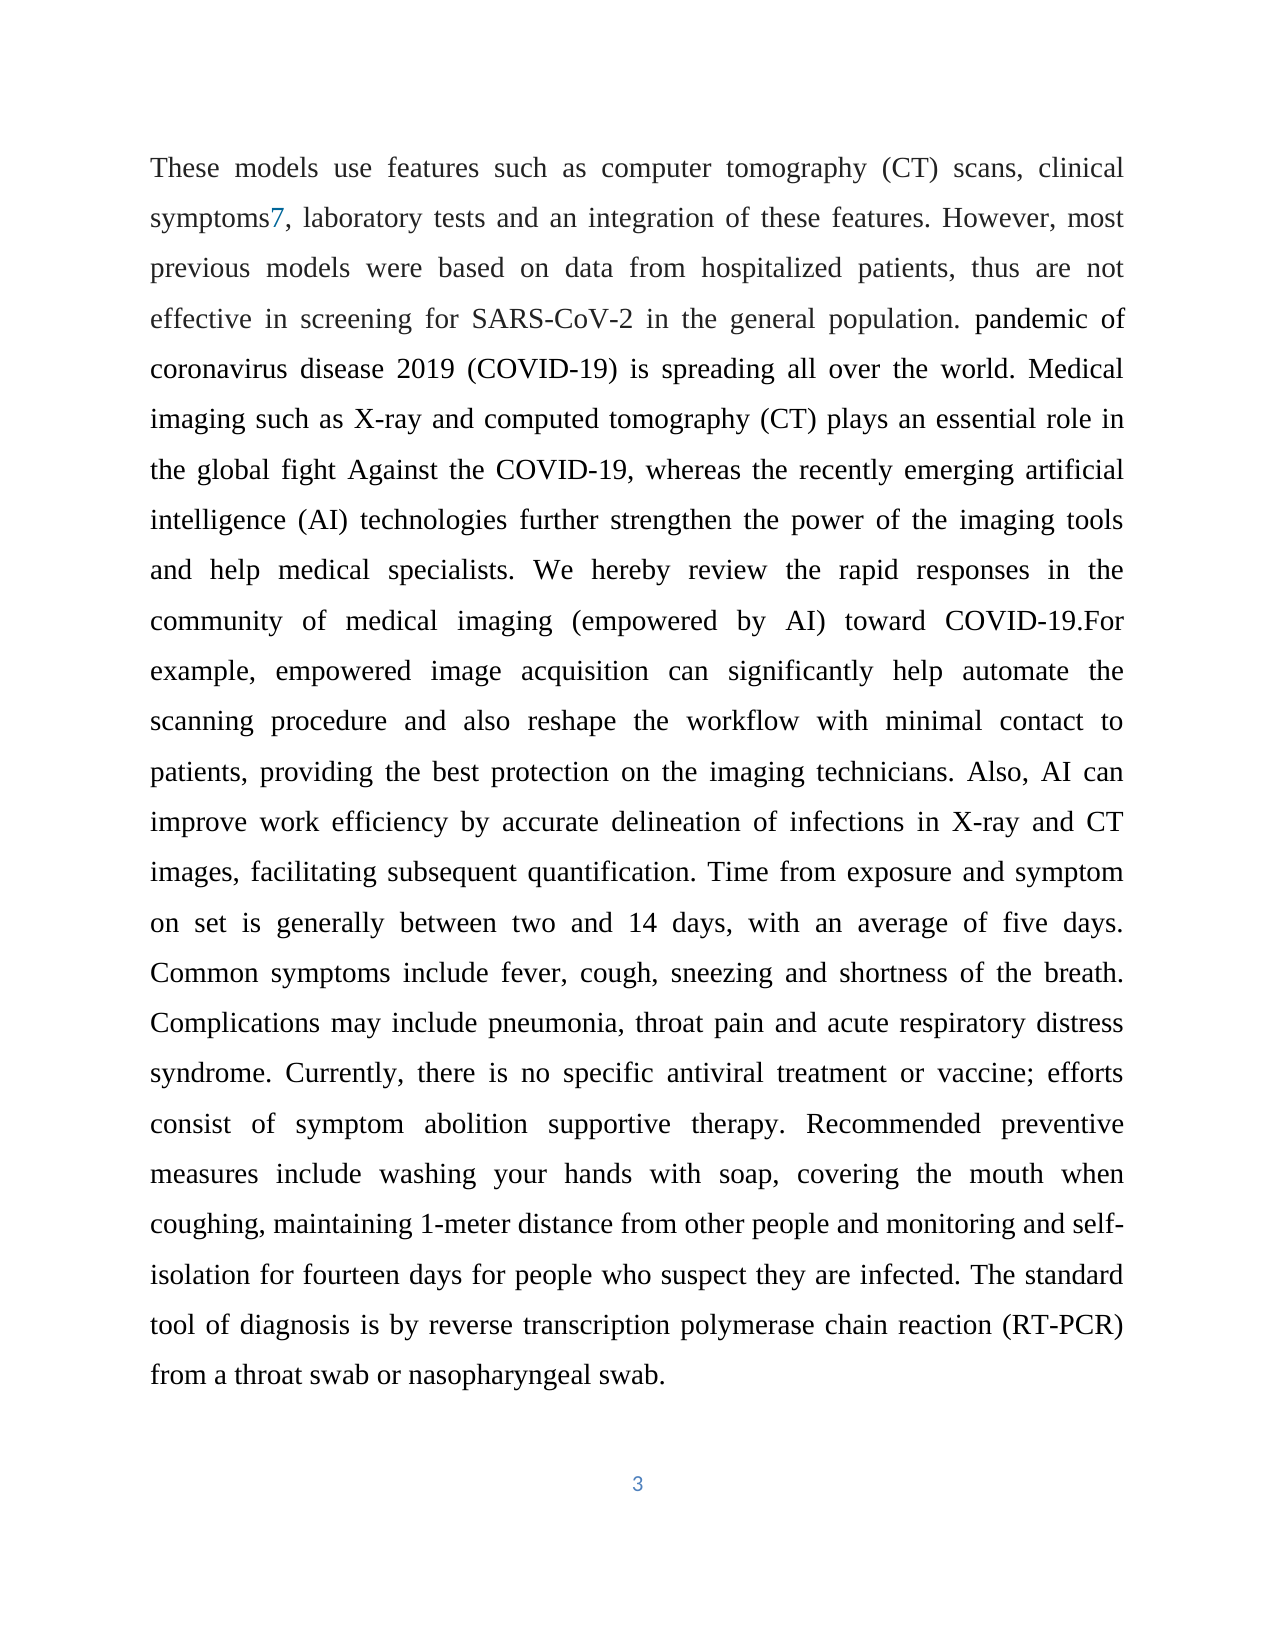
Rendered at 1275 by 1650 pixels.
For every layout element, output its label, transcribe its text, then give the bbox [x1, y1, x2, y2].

text These models use features such as computer tomography (CT) scans, clinical symptoms7, laboratory tests and an integration of these features. However, most previous models were based on data from hospitalized patients, thus are not effective in screening for SARS-CoV-2 in the general population. pandemic of coronavirus disease 2019 (COVID-19) is spreading all over the world. Medical imaging such as X-ray and computed tomography (CT) plays an essential role in the global fight Against the COVID-19, whereas the recently emerging artificial intelligence (AI) technologies further strengthen the power of the imaging tools and help medical specialists. We hereby review the rapid responses in the community of medical imaging (empowered by AI) toward COVID-19.For example, empowered image acquisition can significantly help automate the scanning procedure and also reshape the workflow with minimal contact to patients, providing the best protection on the imaging technicians. Also, AI can improve work efficiency by accurate delineation of infections in X-ray and CT images, facilitating subsequent quantification. Time from exposure and symptom on set is generally between two and 14 days, with an average of five days. Common symptoms include fever, cough, sneezing and shortness of the breath. Complications may include pneumonia, throat pain and acute respiratory distress syndrome. Currently, there is no specific antiviral treatment or vaccine; efforts consist of symptom abolition supportive therapy. Recommended preventive measures include washing your hands with soap, covering the mouth when coughing, maintaining 1-meter distance from other people and monitoring and self-isolation for fourteen days for people who suspect they are infected. The standard tool of diagnosis is by reverse transcription polymerase chain reaction (RT-PCR) from a throat swab or nasopharyngeal swab. [150, 150, 1125, 1391]
